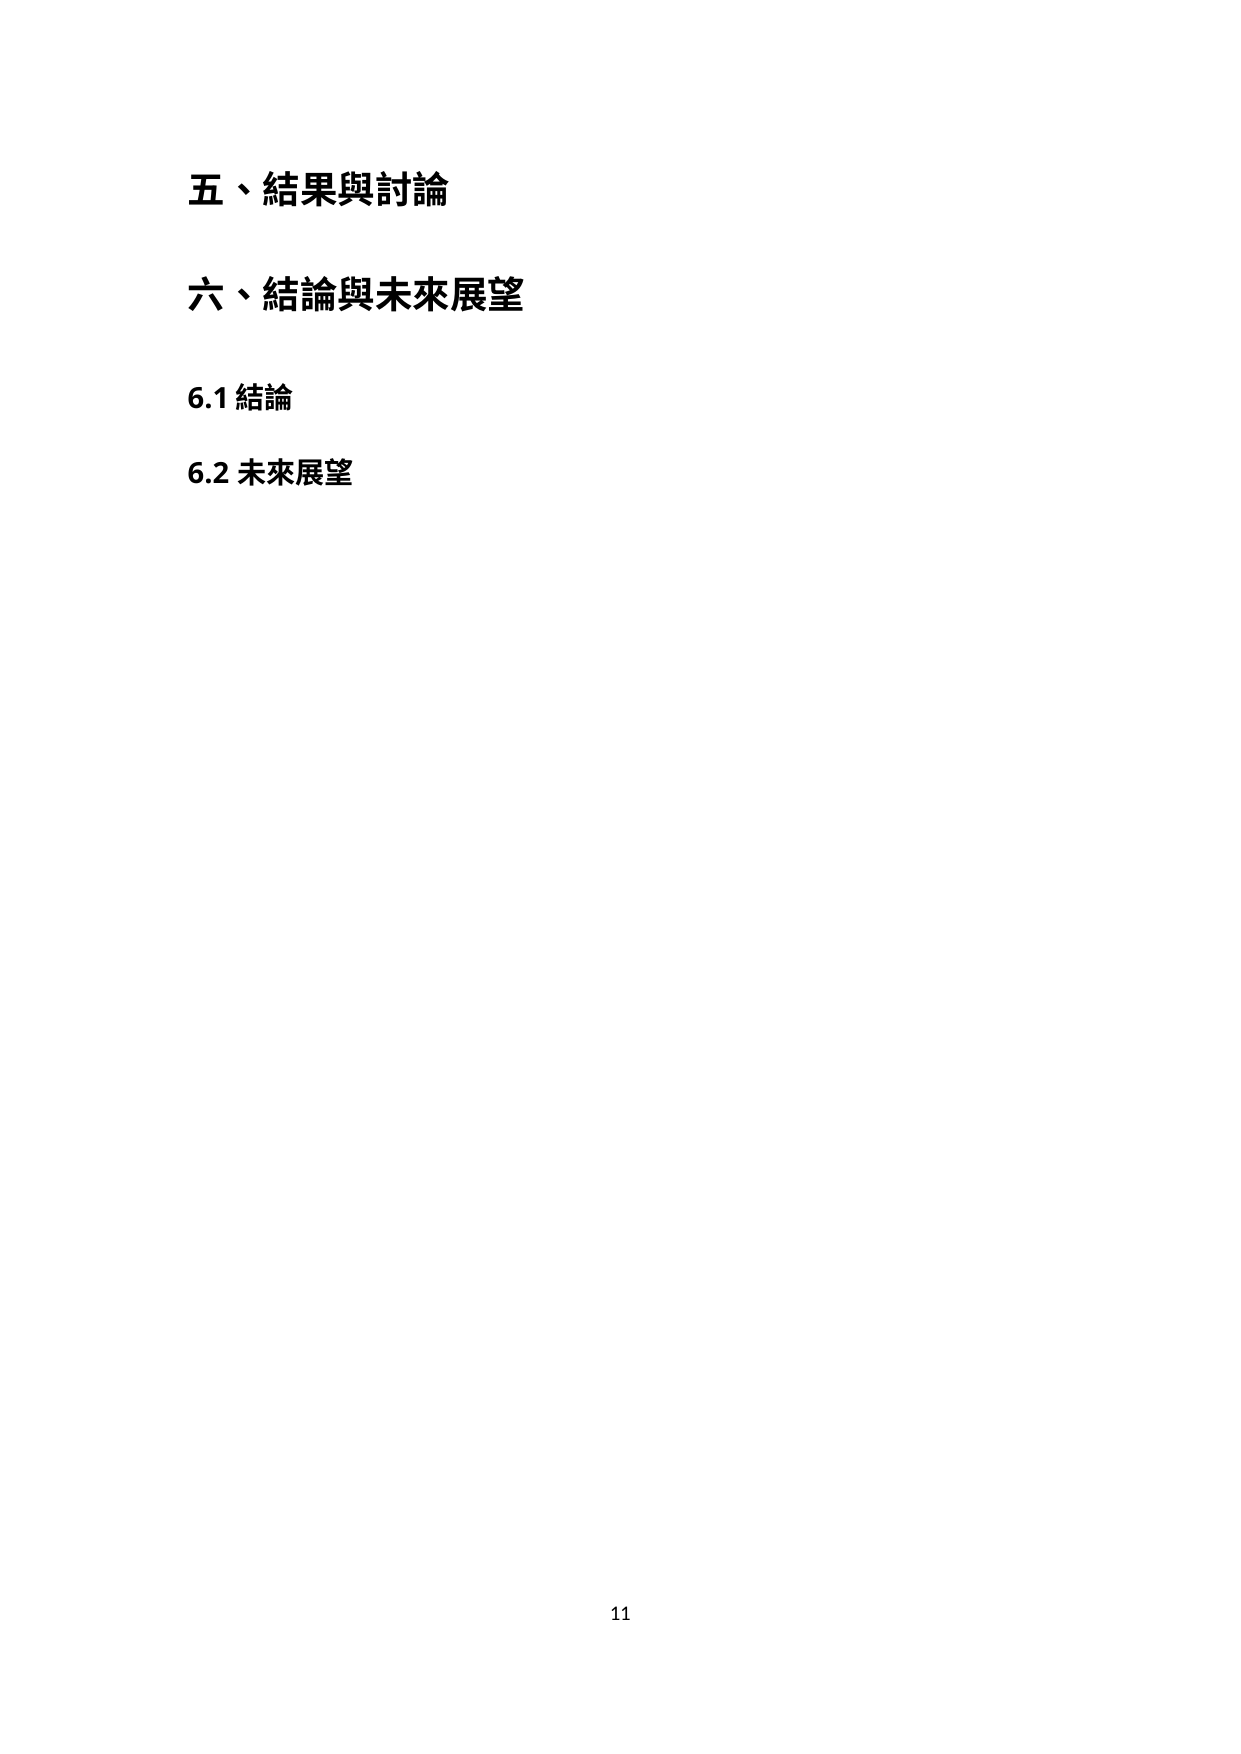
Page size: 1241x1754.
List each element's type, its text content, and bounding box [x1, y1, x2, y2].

subtitle 五、結果與討論 [187, 150, 1053, 225]
subtitle 六、結論與未來展望 [187, 254, 1053, 329]
subtitle 6.2 未來展望 [187, 433, 1053, 508]
subtitle 6.1結論 [187, 358, 1053, 433]
